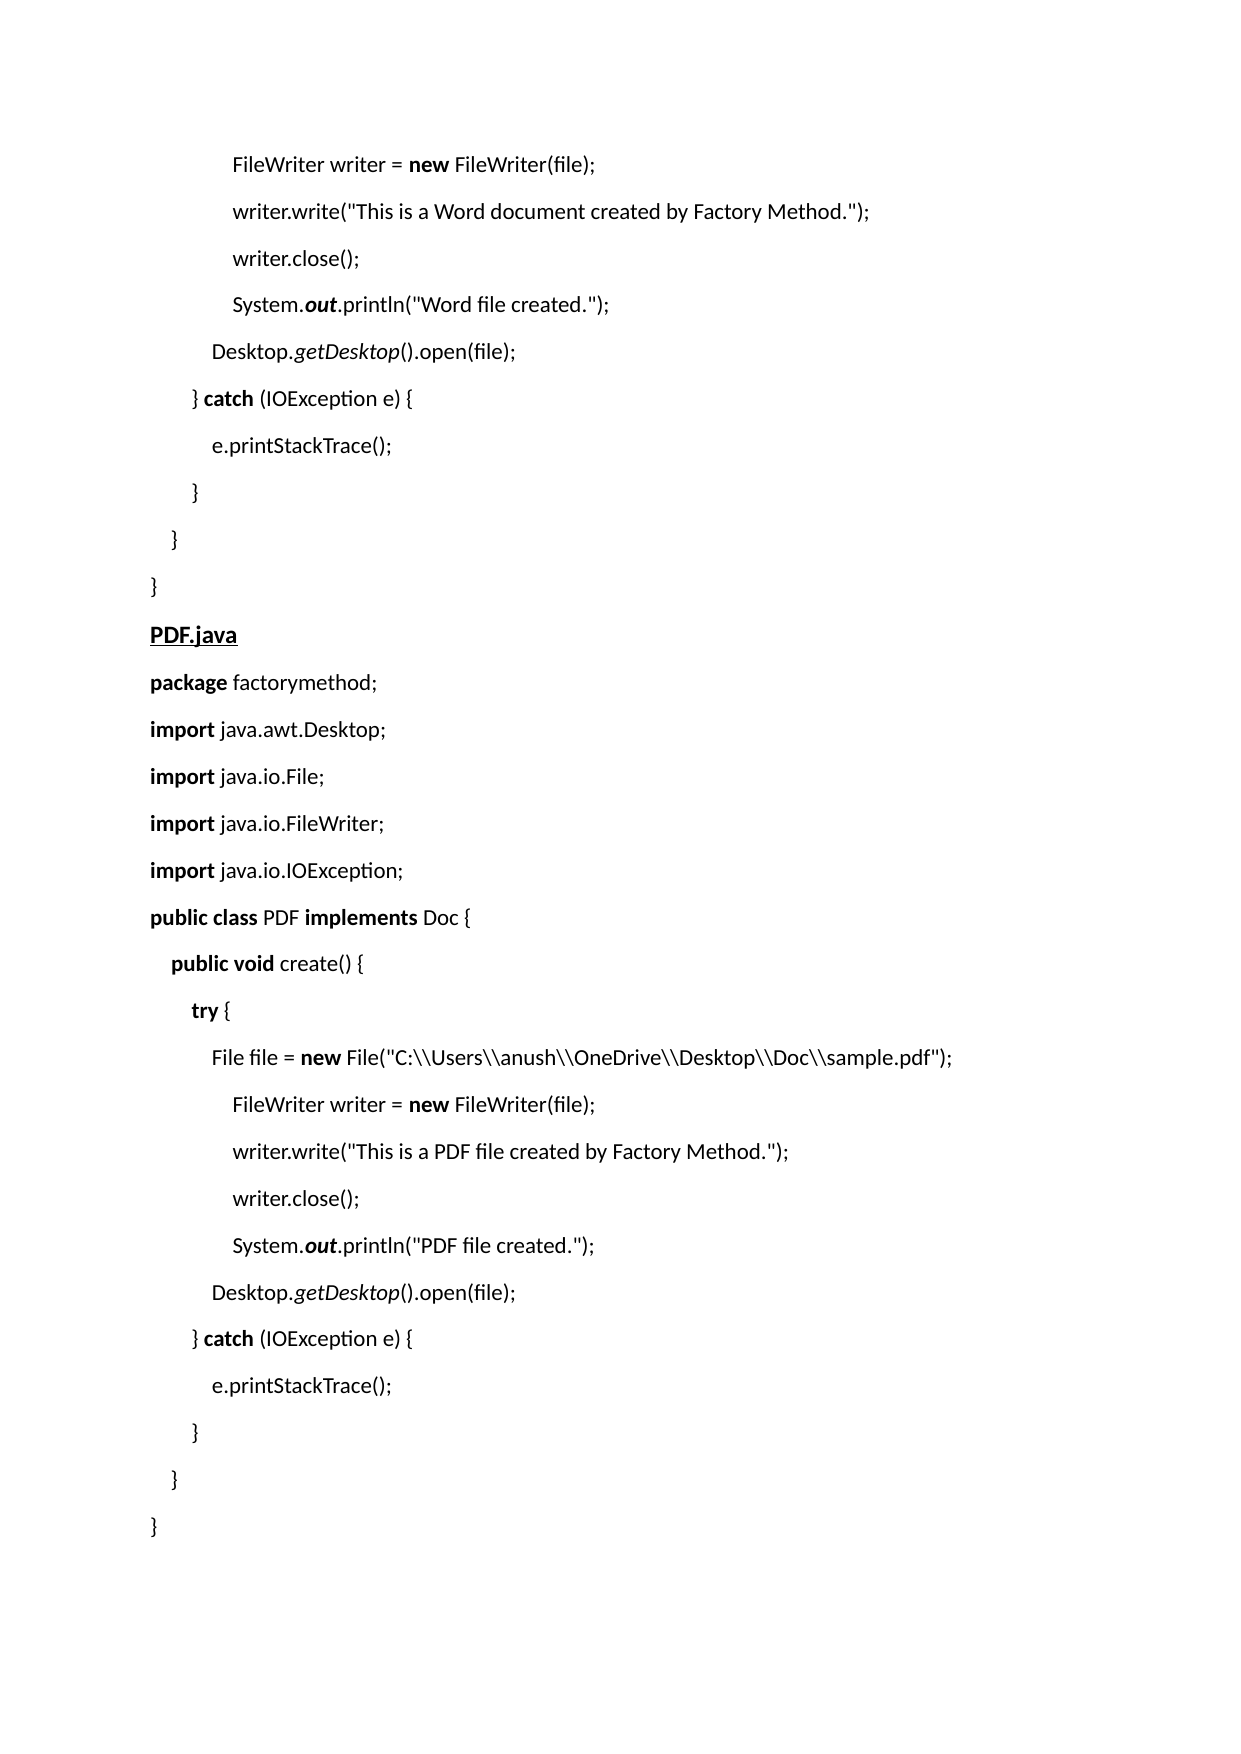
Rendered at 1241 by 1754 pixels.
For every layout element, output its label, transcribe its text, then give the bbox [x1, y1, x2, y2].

text PDF.java [150, 619, 1090, 649]
text writer.write("This is a Word document created by Factory Method."); [150, 197, 1090, 225]
text } catch (IOException e) { [150, 1324, 1090, 1353]
text System.out.println("PDF file created."); [150, 1231, 1090, 1259]
text FileWriter writer = new FileWriter(file); [150, 150, 1090, 178]
text File file = new File("C:\\Users\\anush\\OneDrive\\Desktop\\Doc\\sample.pdf"); [150, 1043, 1090, 1071]
text writer.close(); [150, 1184, 1090, 1212]
text } [150, 572, 1090, 600]
text try { [150, 996, 1090, 1024]
text } [150, 1418, 1090, 1446]
text } [150, 478, 1090, 506]
text } [150, 1512, 1090, 1540]
text Desktop.getDesktop().open(file); [150, 337, 1090, 366]
text public class PDF implements Doc { [150, 903, 1090, 931]
text System.out.println("Word file created."); [150, 291, 1090, 319]
text } [150, 525, 1090, 553]
text import java.awt.Desktop; [150, 715, 1090, 743]
text public void create() { [150, 949, 1090, 978]
text } [150, 1465, 1090, 1493]
text package factorymethod; [150, 668, 1090, 696]
text import java.io.File; [150, 762, 1090, 790]
text writer.close(); [150, 244, 1090, 272]
text Desktop.getDesktop().open(file); [150, 1278, 1090, 1306]
text FileWriter writer = new FileWriter(file); [150, 1090, 1090, 1118]
text } catch (IOException e) { [150, 384, 1090, 412]
text import java.io.FileWriter; [150, 809, 1090, 837]
text e.printStackTrace(); [150, 431, 1090, 459]
text writer.write("This is a PDF file created by Factory Method."); [150, 1137, 1090, 1165]
text import java.io.IOException; [150, 856, 1090, 884]
text e.printStackTrace(); [150, 1371, 1090, 1399]
